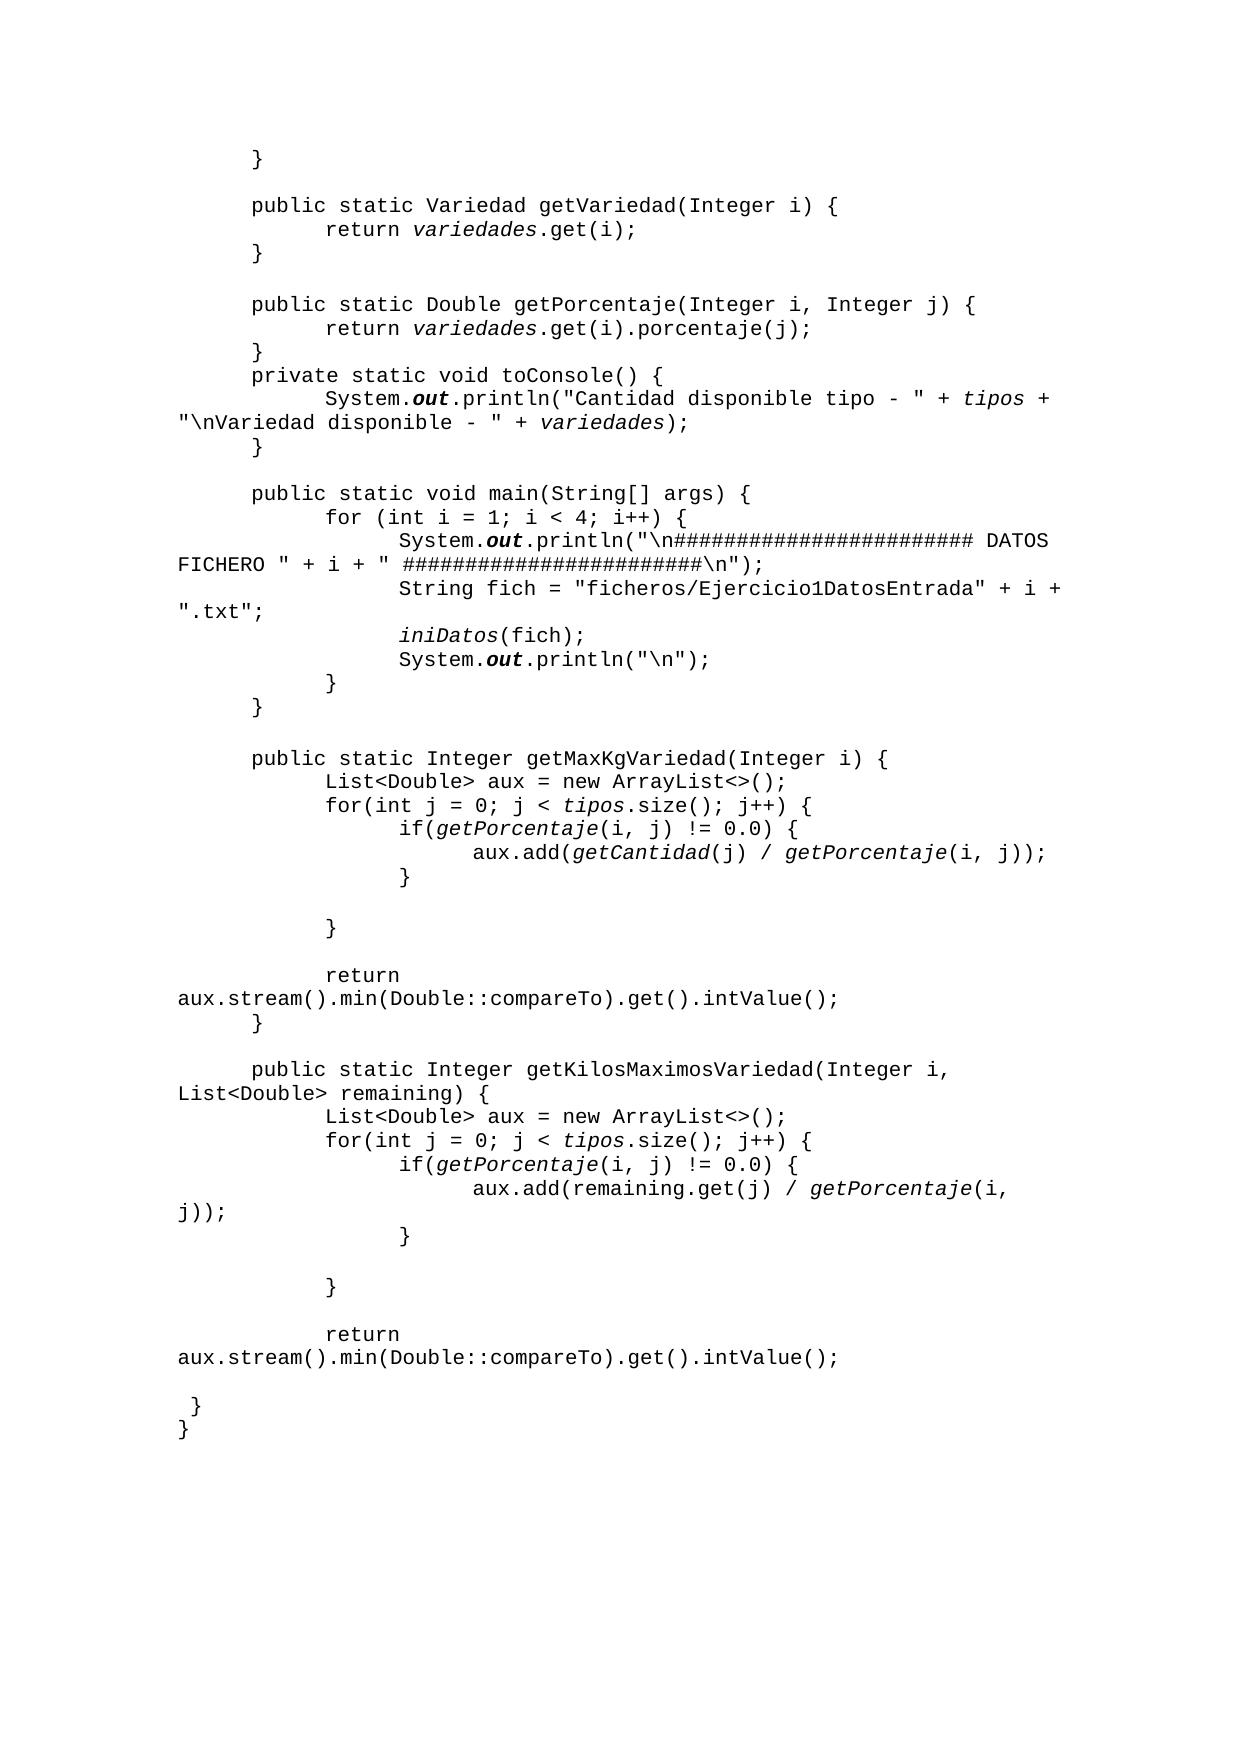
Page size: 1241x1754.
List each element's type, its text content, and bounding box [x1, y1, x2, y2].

text return aux.stream().min(Double::compareTo).get().intValue(); [177, 1324, 1063, 1371]
text String fich = "ficheros/Ejercicio1DatosEntrada" + i + ".txt"; [177, 578, 1063, 625]
text public static Variedad getVariedad(Integer i) { [177, 195, 1063, 218]
text public static Integer getKilosMaximosVariedad(Integer i, List<Double> remaining) { [177, 1059, 1063, 1107]
text private static void toConsole() { [177, 365, 1063, 388]
text for (int i = 1; i < 4; i++) { [177, 507, 1063, 530]
text public static Double getPorcentaje(Integer i, Integer j) { [177, 294, 1063, 317]
text } [177, 1276, 1063, 1300]
text return variedades.get(i).porcentaje(j); [177, 317, 1063, 341]
text } [177, 866, 1063, 889]
text List<Double> aux = new ArrayList<>(); [177, 771, 1063, 795]
text aux.add(getCantidad(j) / getPorcentaje(i, j)); [177, 842, 1063, 866]
text } [177, 242, 1063, 266]
text System.out.println("\n######################## DATOS FICHERO " + i + " ########################\n"); [177, 530, 1063, 578]
text if(getPorcentaje(i, j) != 0.0) { [177, 818, 1063, 842]
text } [177, 1395, 1063, 1418]
text } [177, 341, 1063, 365]
text aux.add(remaining.get(j) / getPorcentaje(i, j)); [177, 1177, 1063, 1225]
text return variedades.get(i); [177, 218, 1063, 242]
text for(int j = 0; j < tipos.size(); j++) { [177, 1130, 1063, 1154]
text } [177, 917, 1063, 941]
text public static Integer getMaxKgVariedad(Integer i) { [177, 747, 1063, 771]
text return aux.stream().min(Double::compareTo).get().intValue(); [177, 965, 1063, 1012]
text public static void main(String[] args) { [177, 483, 1063, 507]
text } [177, 1225, 1063, 1248]
text } [177, 672, 1063, 696]
text for(int j = 0; j < tipos.size(); j++) { [177, 795, 1063, 818]
text List<Double> aux = new ArrayList<>(); [177, 1107, 1063, 1130]
text } [177, 696, 1063, 719]
text iniDatos(fich); [177, 625, 1063, 648]
text if(getPorcentaje(i, j) != 0.0) { [177, 1154, 1063, 1177]
text System.out.println("\n"); [177, 648, 1063, 672]
text } [177, 1418, 1063, 1442]
text System.out.println("Cantidad disponible tipo - " + tipos + "\nVariedad disponible - " + variedades); [177, 388, 1063, 436]
text } [177, 1012, 1063, 1036]
text } [177, 436, 1063, 459]
text } [177, 148, 1063, 171]
